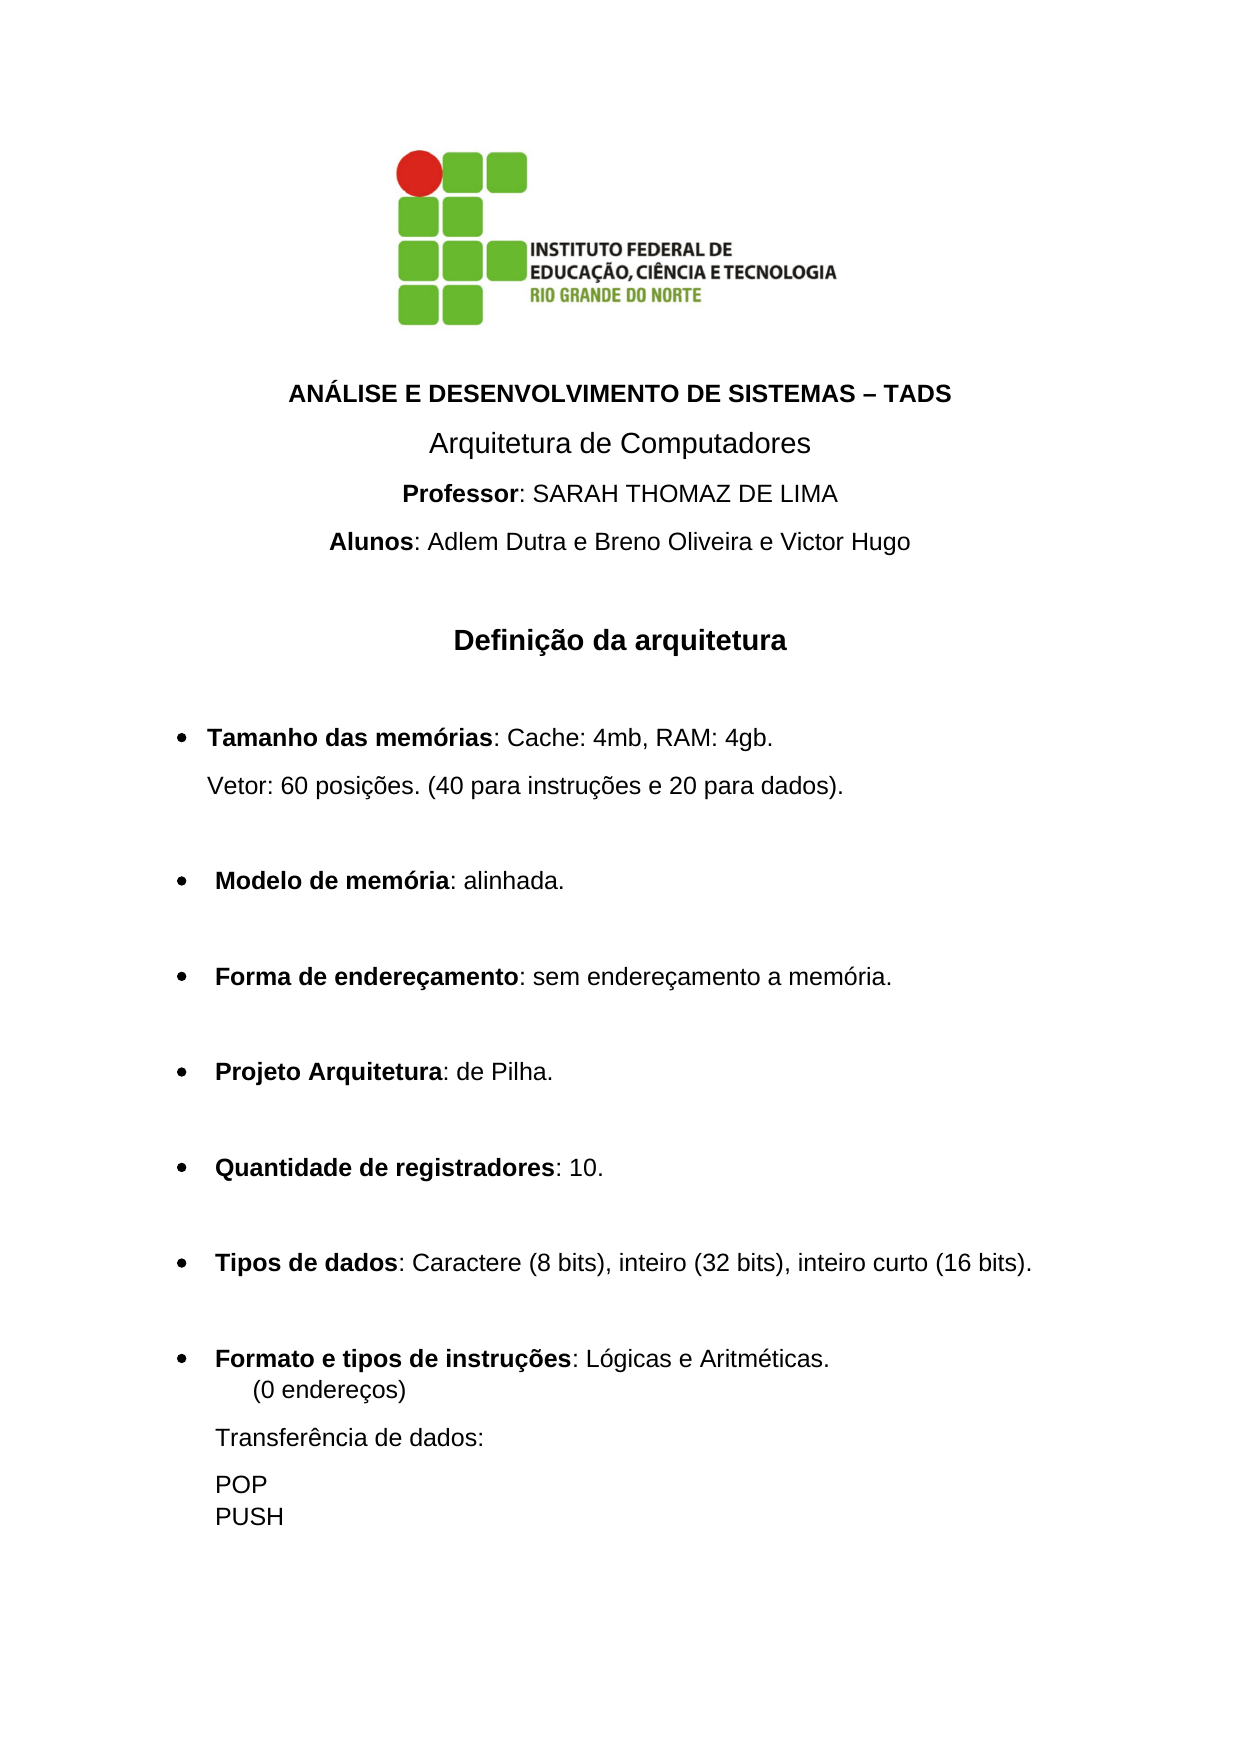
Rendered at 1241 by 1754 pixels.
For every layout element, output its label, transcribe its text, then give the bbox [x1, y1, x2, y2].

list (0 endereços) [252, 1375, 1063, 1404]
list Projeto Arquitetura: de Pilha. [177, 1057, 1063, 1086]
text ANÁLISE E DESENVOLVIMENTO DE SISTEMAS – TADS [177, 379, 1063, 408]
list Formato e tipos de instruções: Lógicas e Aritméticas. [177, 1344, 1063, 1373]
list Modelo de memória: alinhada. [177, 866, 1063, 895]
list Tipos de dados: Caractere (8 bits), inteiro (32 bits), inteiro curto (16 bits). [177, 1248, 1063, 1277]
text Professor: SARAH THOMAZ DE LIMA [177, 479, 1063, 508]
list Forma de endereçamento: sem endereçamento a memória. [177, 962, 1063, 991]
list Tamanho das memórias: Cache: 4mb, RAM: 4gb. [177, 723, 1063, 752]
list PUSH [215, 1501, 1063, 1530]
picture [390, 147, 850, 332]
text Definição da arquitetura [177, 622, 1063, 656]
text Alunos: Adlem Dutra e Breno Oliveira e Victor Hugo [177, 527, 1063, 556]
list Quantidade de registradores: 10. [177, 1153, 1063, 1182]
list POP [215, 1470, 1063, 1499]
text Vetor: 60 posições. (40 para instruções e 20 para dados). [207, 771, 1063, 799]
text Transferência de dados: [177, 1423, 1063, 1451]
text Arquitetura de Computadores [177, 427, 1063, 460]
